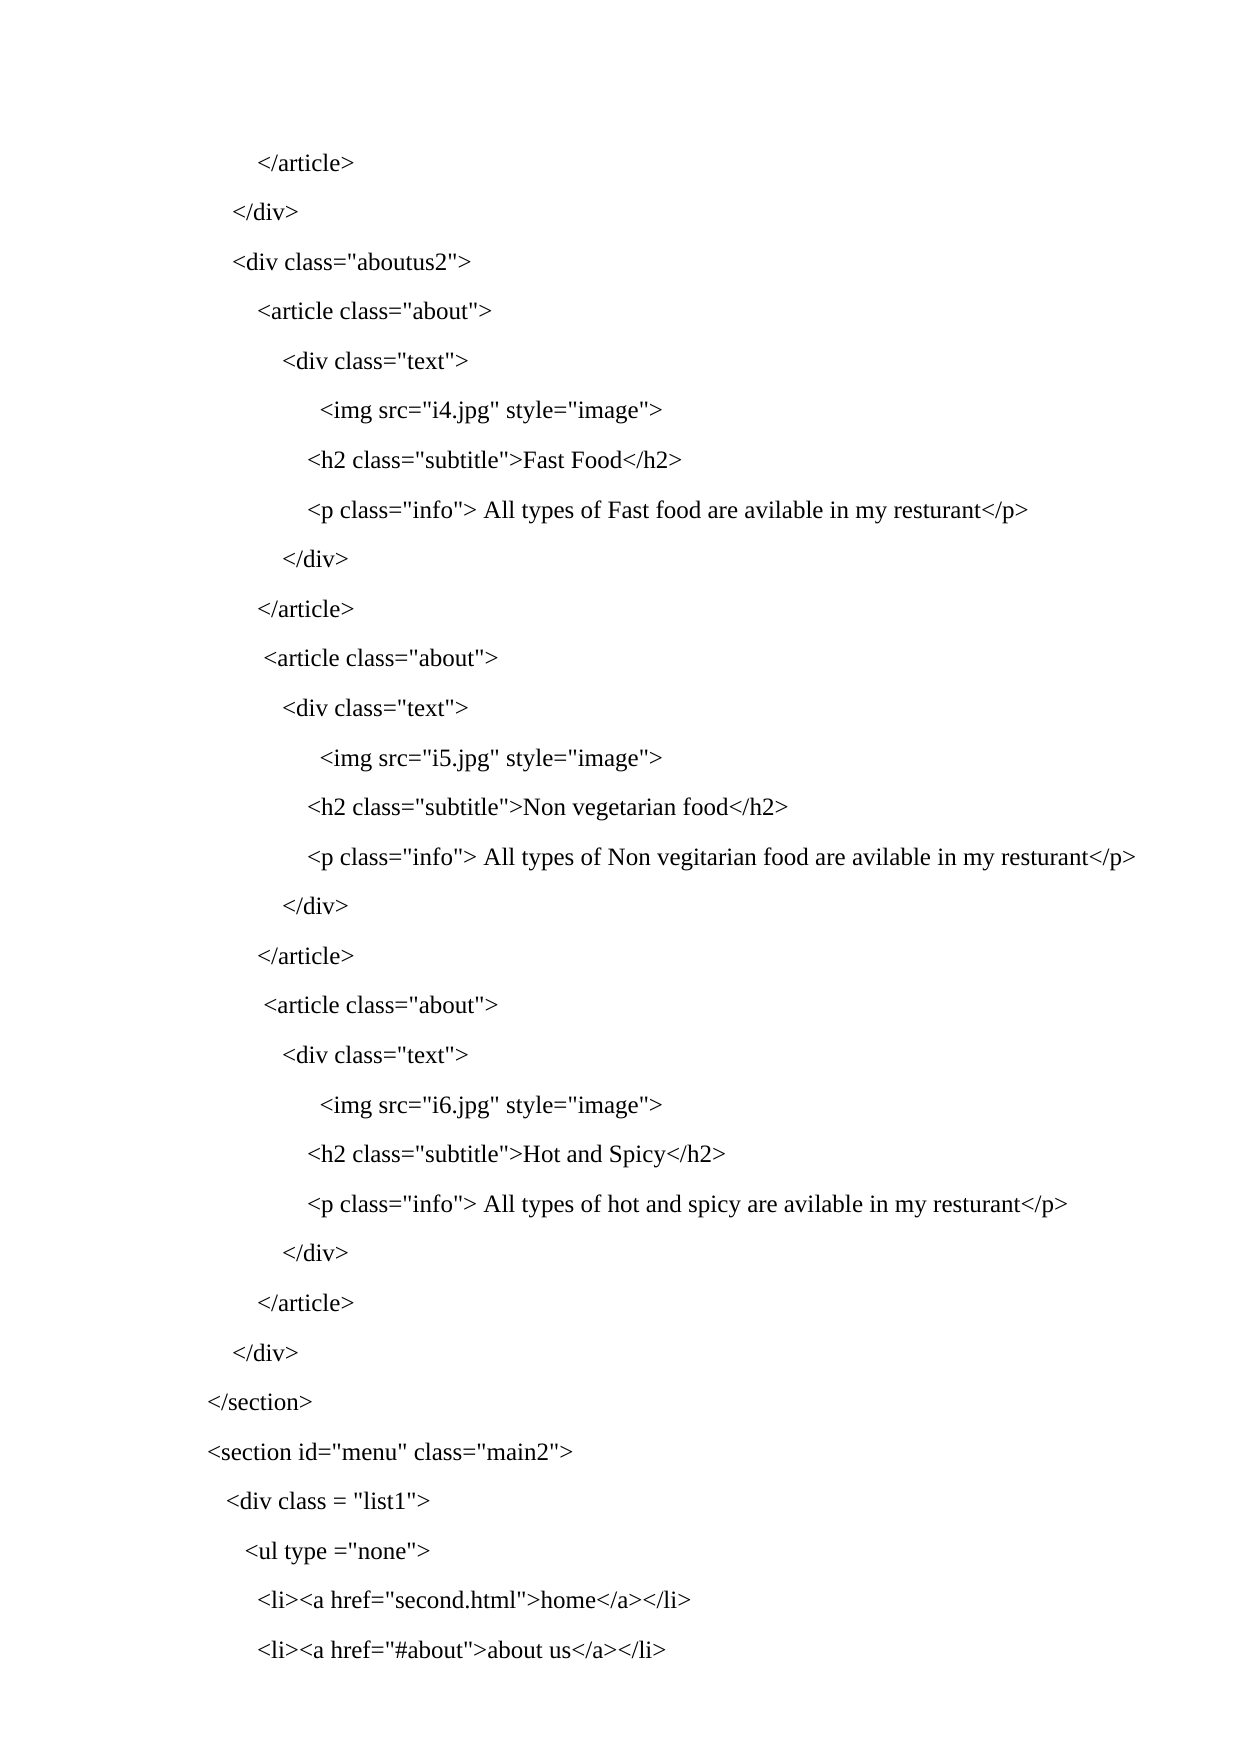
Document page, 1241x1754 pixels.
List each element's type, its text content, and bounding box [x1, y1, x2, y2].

text </div> [207, 197, 1166, 226]
text <h2 class="subtitle">Fast Food</h2> [207, 445, 1166, 474]
text </div> [207, 544, 1166, 573]
text <article class="about"> [207, 991, 1166, 1019]
text </article> [207, 941, 1166, 970]
text <div class="aboutus2"> [207, 247, 1166, 276]
text </div> [207, 1338, 1166, 1366]
text <h2 class="subtitle">Non vegetarian food</h2> [207, 792, 1166, 821]
text </div> [207, 891, 1166, 920]
text <section id="menu" class="main2"> [207, 1437, 1166, 1466]
text <img src="i4.jpg" style="image"> [207, 396, 1166, 424]
text <article class="about"> [207, 643, 1166, 672]
text <img src="i5.jpg" style="image"> [207, 743, 1166, 771]
text <div class = "list1"> [207, 1486, 1166, 1515]
text <article class="about"> [207, 296, 1166, 325]
text <div class="text"> [207, 693, 1166, 722]
text <p class="info"> All types of hot and spicy are avilable in my resturant</p> [207, 1189, 1166, 1218]
text </article> [207, 594, 1166, 623]
text <div class="text"> [207, 346, 1166, 375]
text <h2 class="subtitle">Hot and Spicy</h2> [207, 1139, 1166, 1168]
text <img src="i6.jpg" style="image"> [207, 1090, 1166, 1118]
text <li><a href="#about">about us</a></li> [207, 1635, 1166, 1664]
text </section> [207, 1387, 1166, 1416]
text <li><a href="second.html">home</a></li> [207, 1586, 1166, 1614]
text </div> [207, 1238, 1166, 1267]
text </article> [207, 148, 1166, 176]
text <div class="text"> [207, 1040, 1166, 1069]
text <p class="info"> All types of Fast food are avilable in my resturant</p> [207, 495, 1166, 523]
text </article> [207, 1288, 1166, 1317]
text <ul type ="none"> [207, 1536, 1166, 1565]
text <p class="info"> All types of Non vegitarian food are avilable in my resturant</p> [207, 842, 1166, 871]
